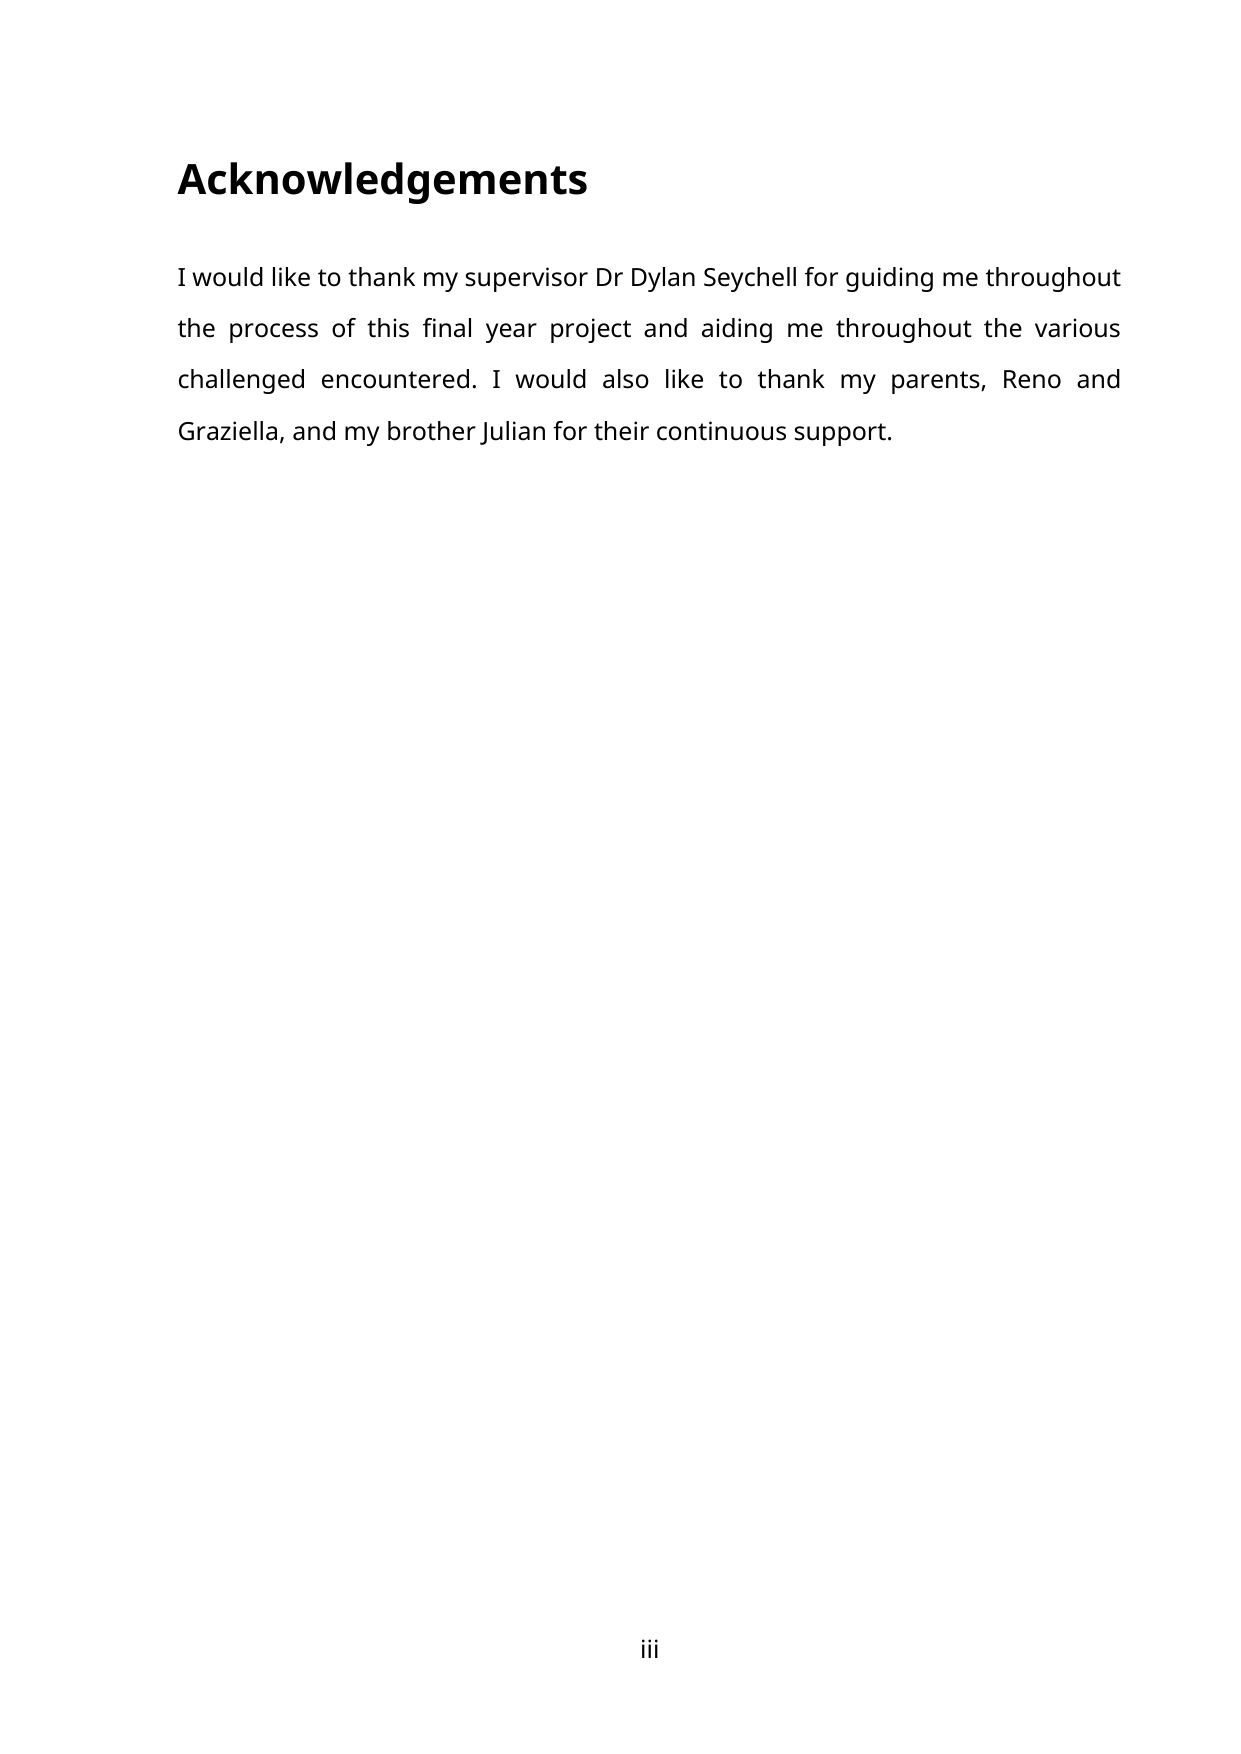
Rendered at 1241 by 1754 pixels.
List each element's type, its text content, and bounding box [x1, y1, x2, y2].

subtitle Acknowledgements [177, 150, 1122, 207]
text I would like to thank my supervisor Dr Dylan Seychell for guiding me throughout the process of this final year project and aiding me throughout the various challenged encountered. I would also like to thank my parents, Reno and Graziella, and my brother Julian for their continuous support. [177, 260, 1122, 447]
